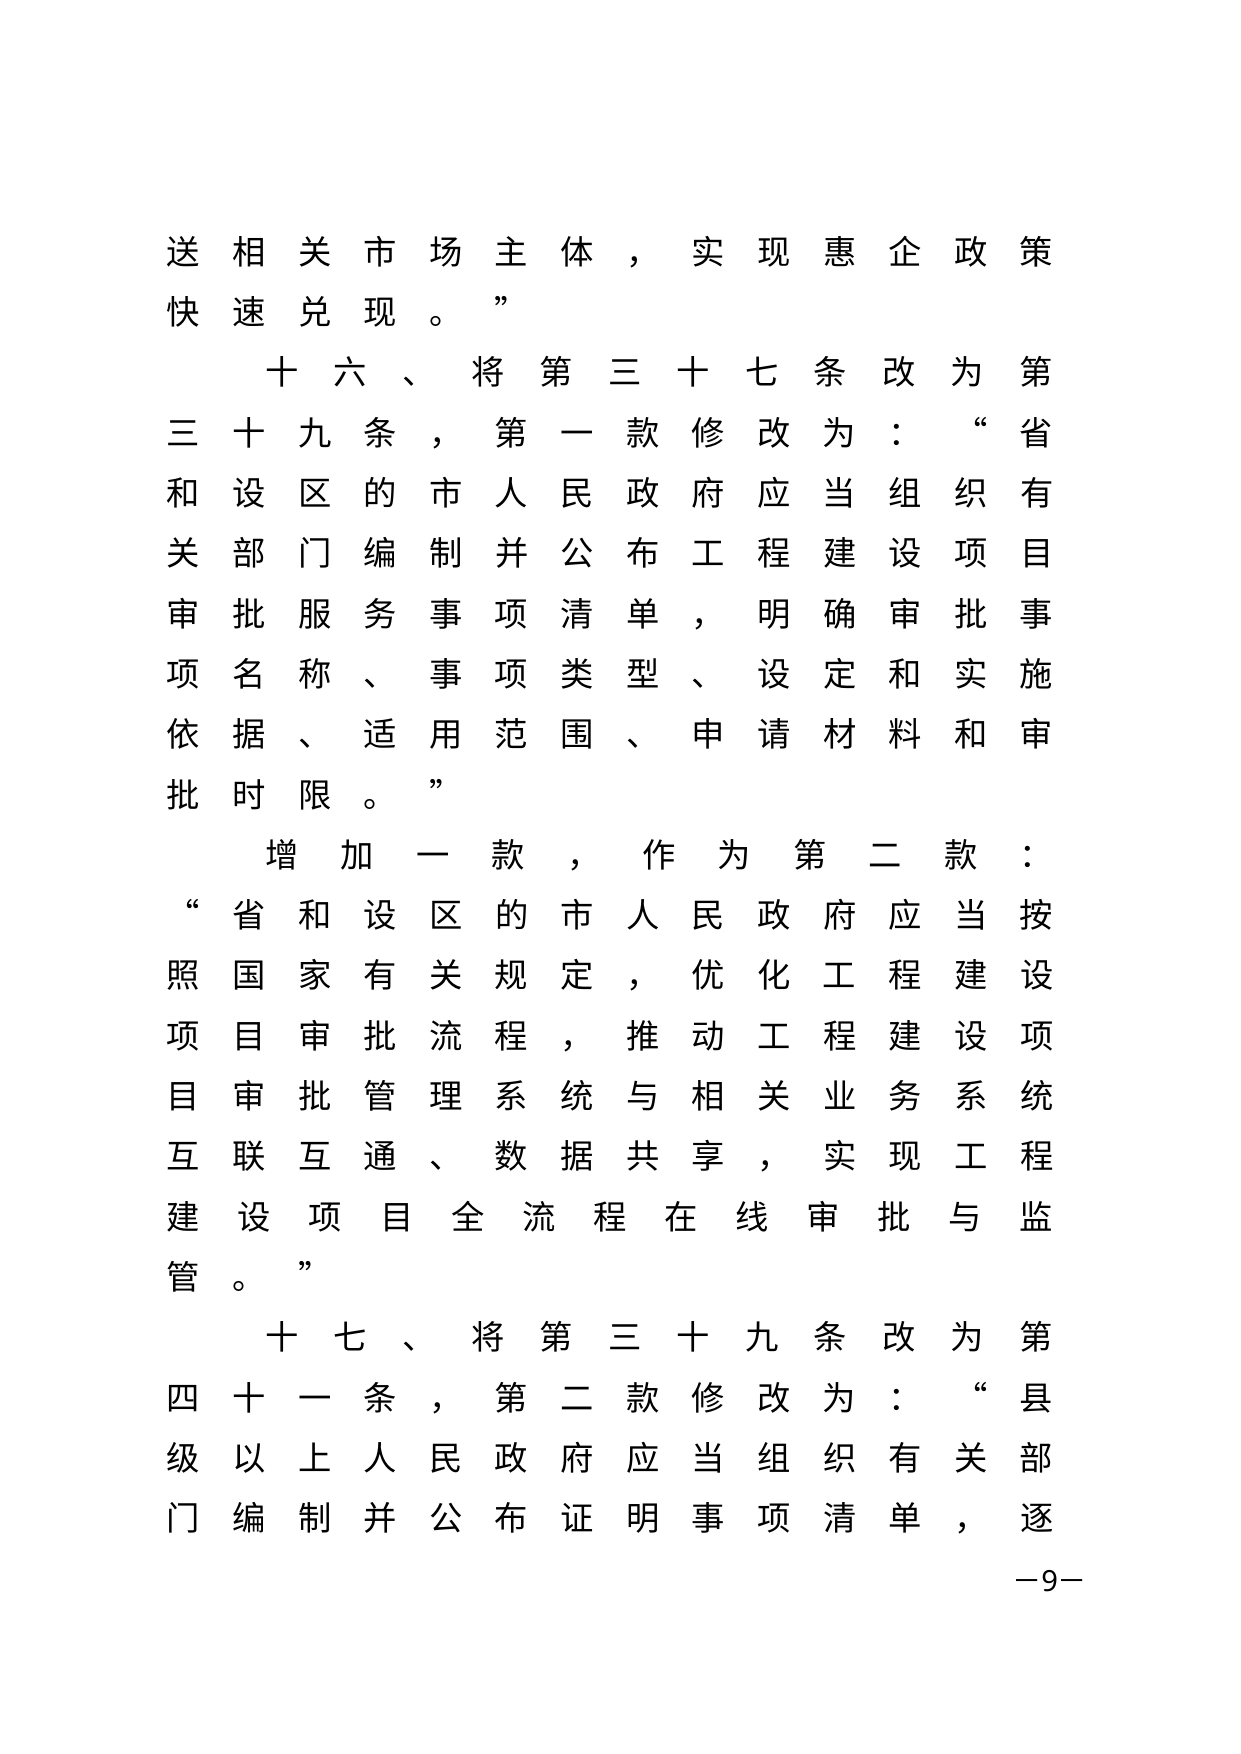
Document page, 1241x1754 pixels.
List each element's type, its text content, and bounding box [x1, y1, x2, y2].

list 十五、将第三十四条改为第三十六条，增加一款，作为第三款：“政府有关部门应当持续推进惠企政策‘直达快享’‘免申即享’，建立健全惠企政策兑现平台，精简申报材料、优化兑现流程，将匹配的优惠政策精准推送相关市场主体，实现惠企政策快速兑现。” [167, 219, 1085, 340]
list 增加一款，作为第二款：“省和设区的市人民政府应当按照国家有关规定，优化工程建设项目审批流程，推动工程建设项目审批管理系统与相关业务系统互联互通、数据共享，实现工程建设项目全流程在线审批与监管。” [167, 823, 1085, 1305]
list 十六、将第三十七条改为第三十九条，第一款修改为：“省和设区的市人民政府应当组织有关部门编制并公布工程建设项目审批服务事项清单，明确审批事项名称、事项类型、设定和实施依据、适用范围、申请材料和审批时限。” [167, 340, 1085, 823]
